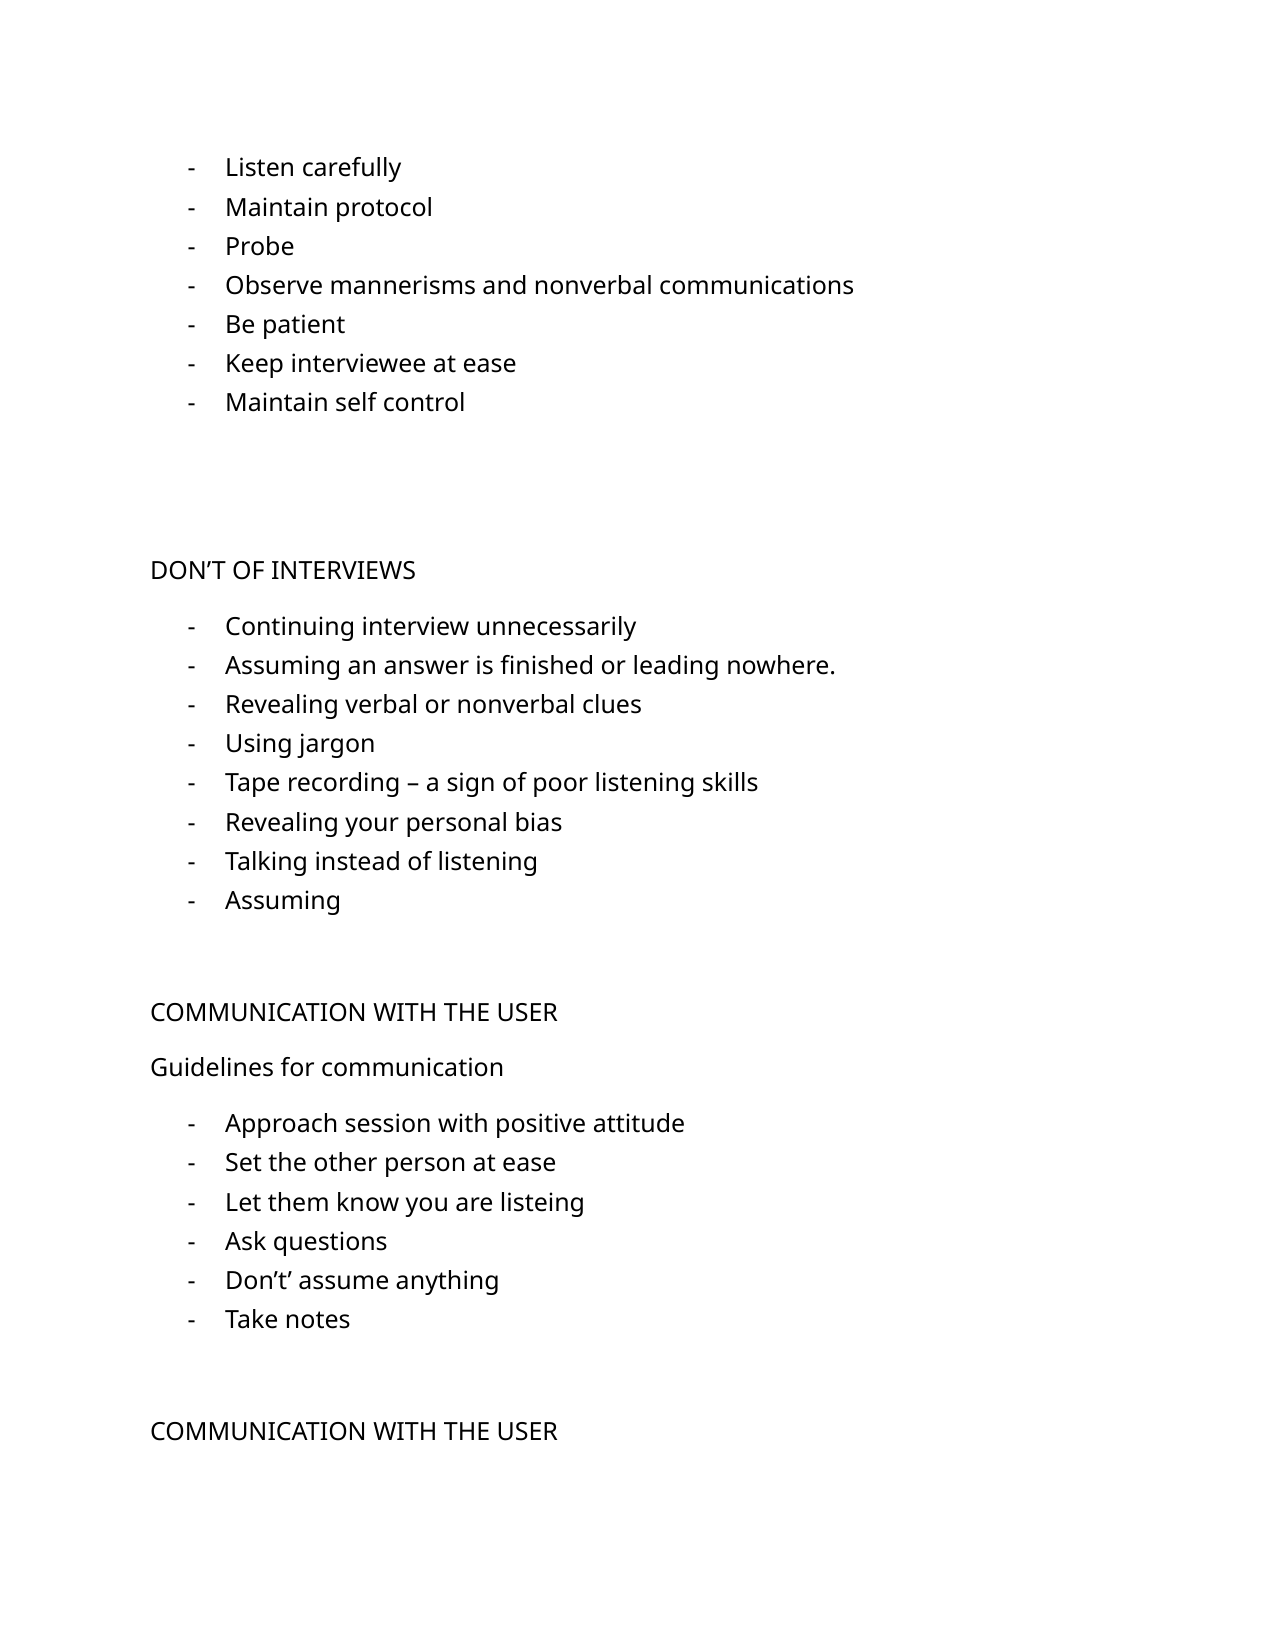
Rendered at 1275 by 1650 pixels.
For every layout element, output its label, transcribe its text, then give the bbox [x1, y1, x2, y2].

list Using jargon [187, 726, 1125, 760]
text COMMUNICATION WITH THE USER [150, 994, 1125, 1028]
list Assuming an answer is finished or leading nowhere. [187, 647, 1125, 682]
list Probe [187, 228, 1125, 262]
list Take notes [187, 1302, 1125, 1336]
list Ask questions [187, 1223, 1125, 1257]
list Maintain protocol [187, 189, 1125, 223]
list Observe mannerisms and nonverbal communications [187, 267, 1125, 302]
text DON’T OF INTERVIEWS [150, 552, 1125, 587]
list Assuming [187, 882, 1125, 917]
list Set the other person at ease [187, 1145, 1125, 1179]
text COMMUNICATION WITH THE USER [150, 1413, 1125, 1447]
list Talking instead of listening [187, 843, 1125, 877]
list Tape recording – a sign of poor listening skills [187, 765, 1125, 799]
list Maintain self control [187, 385, 1125, 419]
list Listen carefully [187, 150, 1125, 184]
list Don’t’ assume anything [187, 1262, 1125, 1297]
list Revealing your personal bias [187, 804, 1125, 838]
list Keep interviewee at ease [187, 346, 1125, 380]
list Approach session with positive attitude [187, 1106, 1125, 1140]
text Guidelines for communication [150, 1050, 1125, 1084]
list Let them know you are listeing [187, 1184, 1125, 1218]
list Be patient [187, 307, 1125, 341]
list Continuing interview unnecessarily [187, 608, 1125, 642]
list Revealing verbal or nonverbal clues [187, 687, 1125, 721]
